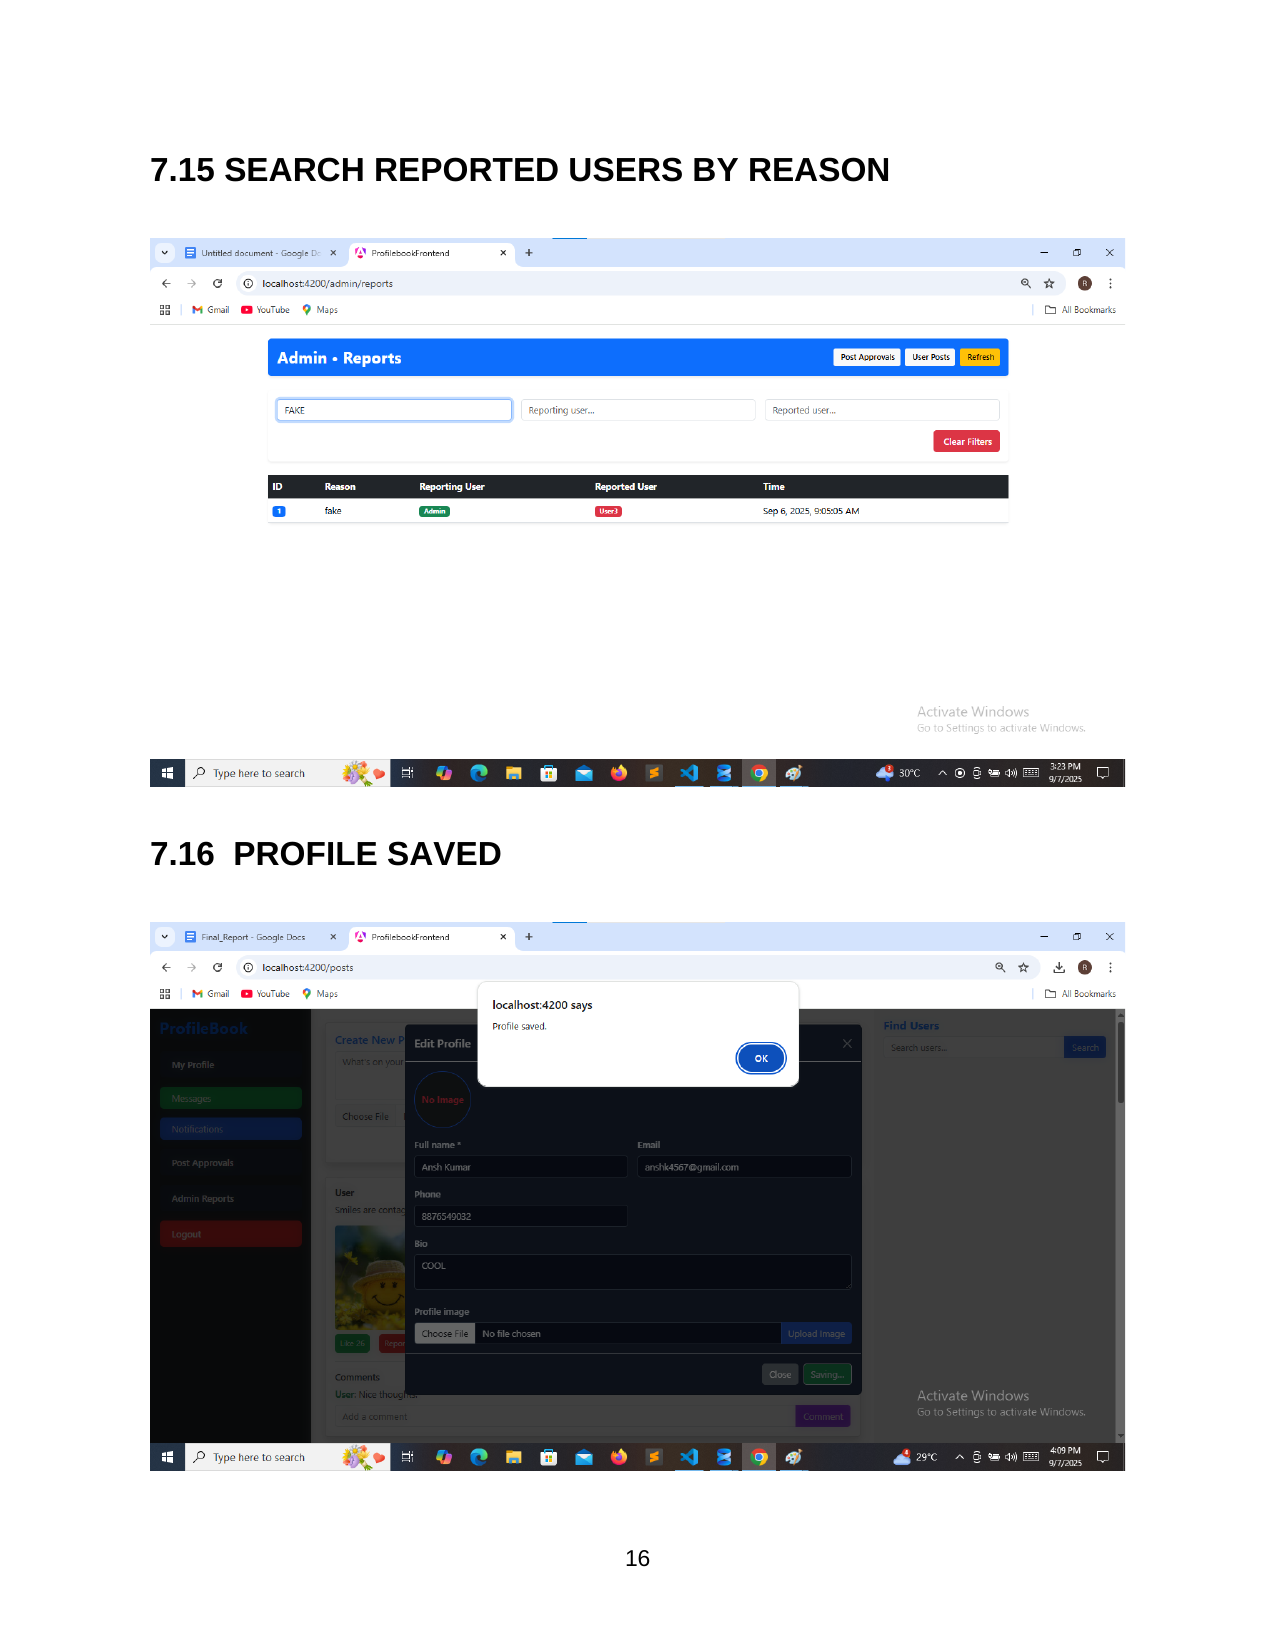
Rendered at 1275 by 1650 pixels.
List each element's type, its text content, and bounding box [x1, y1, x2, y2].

picture [150, 238, 1125, 787]
text 7.15 SEARCH REPORTED USERS BY REASON [150, 150, 1125, 188]
text 7.16 PROFILE SAVED [150, 834, 1125, 873]
picture [150, 922, 1125, 1471]
